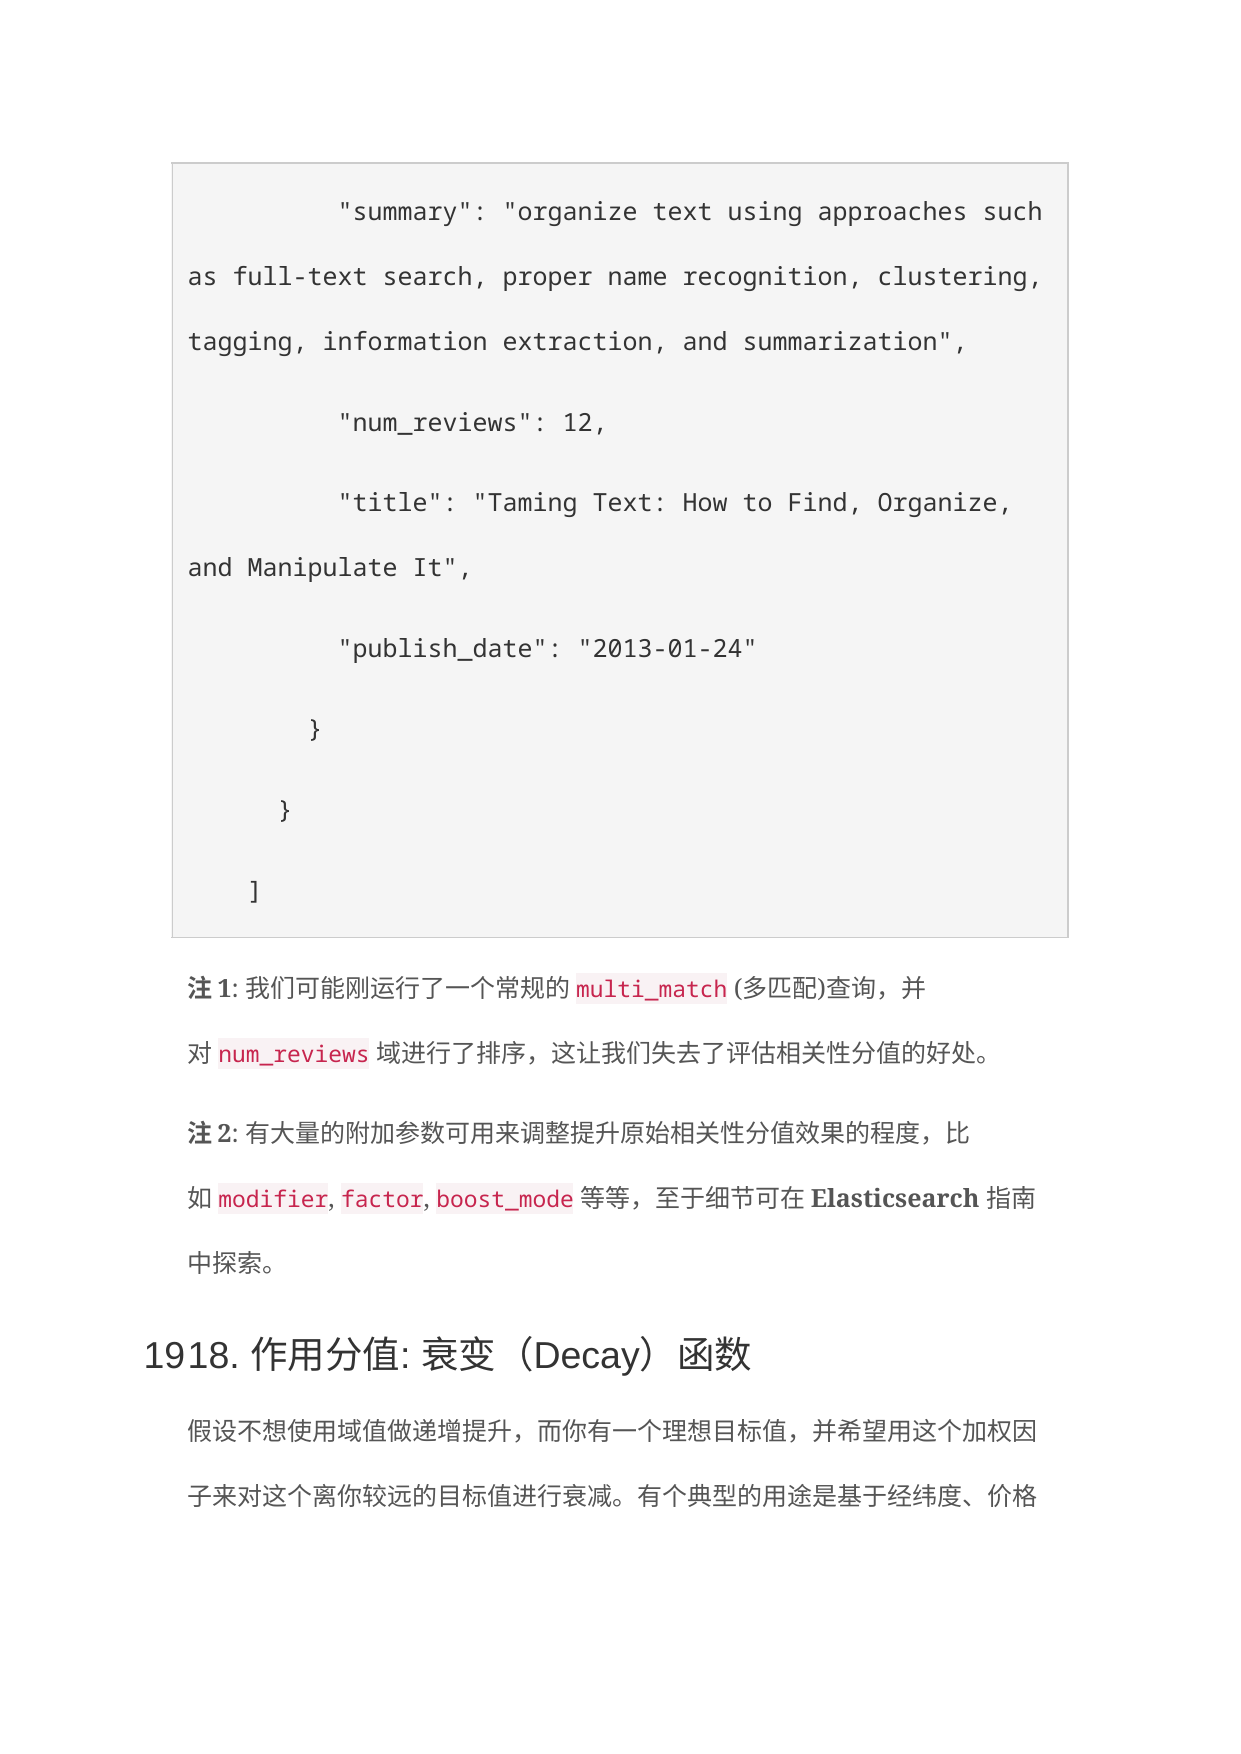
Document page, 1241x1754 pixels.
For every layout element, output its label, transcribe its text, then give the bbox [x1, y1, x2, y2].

text } [173, 760, 1067, 841]
text ] [173, 841, 1067, 937]
text 注1: 我们可能刚运行了一个常规的 multi_match (多匹配)查询，并对 num_reviews 域进行了排序，这让我们失去了评估相关性分值的好处。 [187, 954, 1053, 1084]
text "summary": "organize text using approaches such as full-text search, proper name recognition, clustering, tagging, information extraction, and summarization", [173, 164, 1067, 373]
text } [173, 679, 1067, 760]
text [187, 1397, 1053, 1527]
text "num_reviews": 12, [173, 373, 1067, 453]
text "publish_date": "2013-01-24" [173, 599, 1067, 679]
text "title": "Taming Text: How to Find, Organize, and Manipulate It", [173, 453, 1067, 599]
text 注2: 有大量的附加参数可用来调整提升原始相关性分值效果的程度，比如 modifier, factor, boost_mode 等等，至于细节可在 Elasticsearch 指南中探索。 [187, 1099, 1053, 1294]
list 18. 作用分值: 衰变（Decay）函数 [164, 1319, 1053, 1384]
